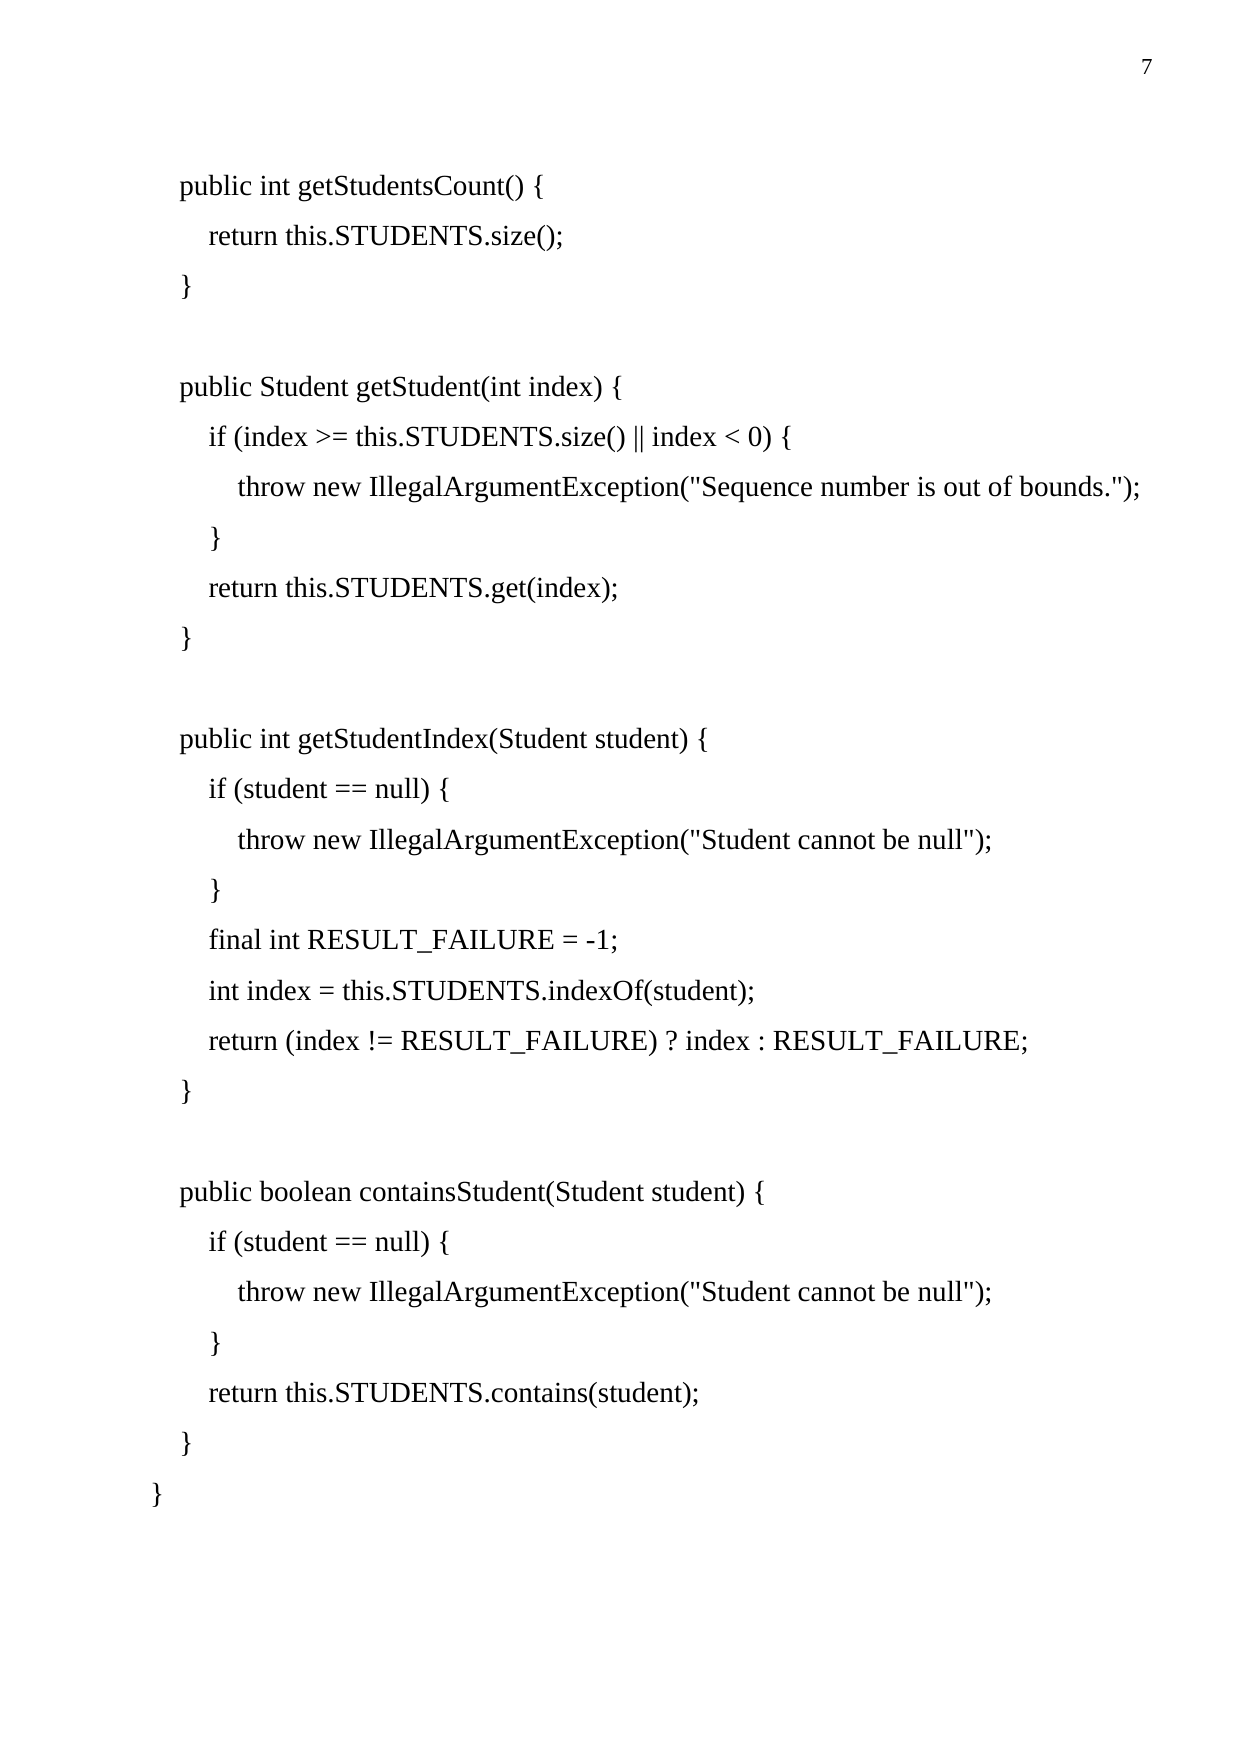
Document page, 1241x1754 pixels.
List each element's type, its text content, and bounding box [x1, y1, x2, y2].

text public int getStudentIndex(Student student) { [150, 721, 1152, 755]
text } [150, 1426, 1152, 1459]
text } [150, 1325, 1152, 1358]
text return (index != RESULT_FAILURE) ? index : RESULT_FAILURE; [150, 1023, 1152, 1057]
text } [150, 1476, 1152, 1509]
text if (student == null) { [150, 1224, 1152, 1258]
text if (index >= this.STUDENTS.size() || index < 0) { [150, 419, 1152, 453]
text return this.STUDENTS.size(); [150, 218, 1152, 252]
text throw new IllegalArgumentException("Student cannot be null"); [150, 1274, 1152, 1308]
text } [150, 520, 1152, 553]
text return this.STUDENTS.get(index); [150, 570, 1152, 604]
text } [150, 1073, 1152, 1107]
text } [150, 872, 1152, 906]
text return this.STUDENTS.contains(student); [150, 1375, 1152, 1409]
text public Student getStudent(int index) { [150, 369, 1152, 402]
text throw new IllegalArgumentException("Sequence number is out of bounds."); [150, 469, 1152, 503]
text if (student == null) { [150, 771, 1152, 805]
text final int RESULT_FAILURE = -1; [150, 922, 1152, 956]
text public int getStudentsCount() { [150, 168, 1152, 201]
text } [150, 268, 1152, 302]
text int index = this.STUDENTS.indexOf(student); [150, 973, 1152, 1006]
text } [150, 621, 1152, 654]
text throw new IllegalArgumentException("Student cannot be null"); [150, 822, 1152, 855]
text public boolean containsStudent(Student student) { [150, 1174, 1152, 1207]
